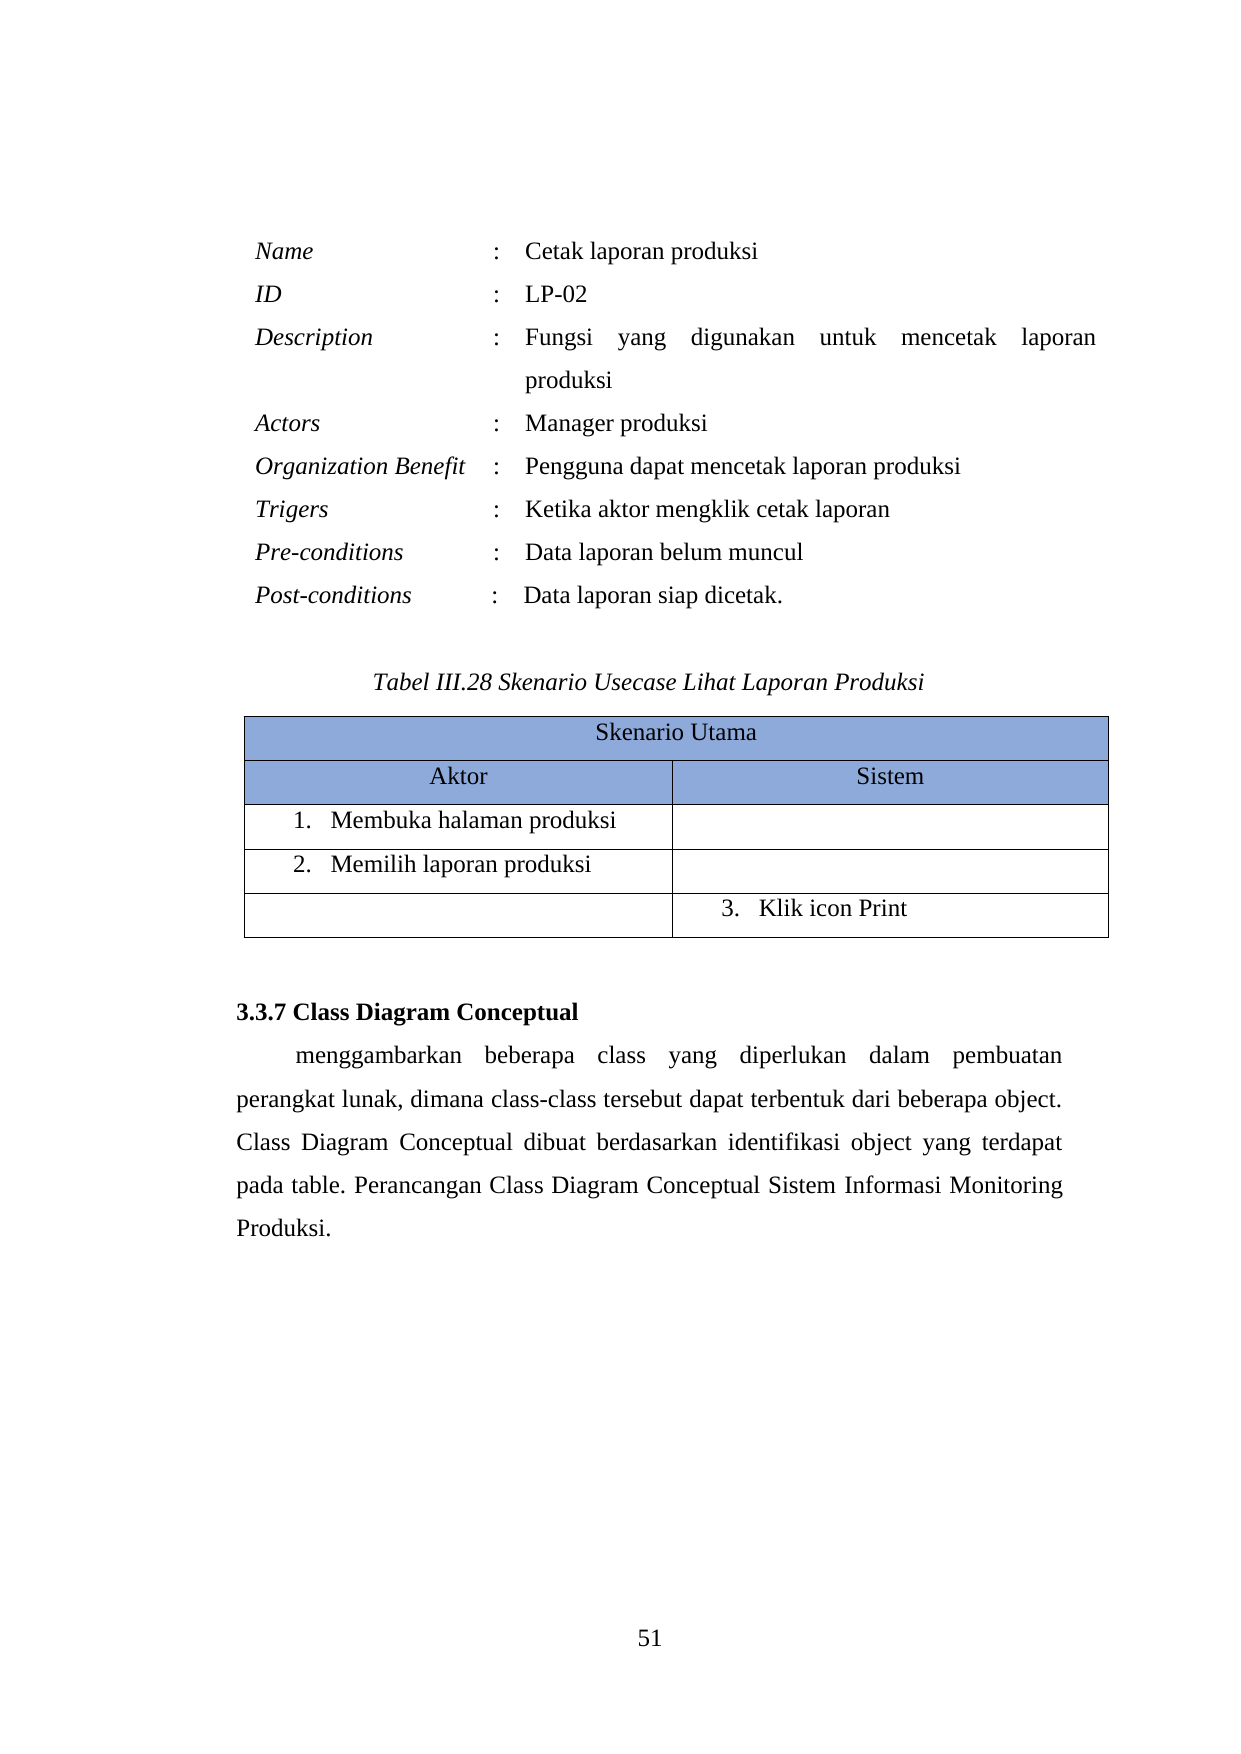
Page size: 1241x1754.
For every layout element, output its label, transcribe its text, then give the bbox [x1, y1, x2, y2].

text Tabel III.28 Skenario Usecase Lihat Laporan Produksi [236, 667, 1063, 695]
subtitle 3.3.7 Class Diagram Conceptual [236, 997, 1063, 1026]
table_header Skenario Utama [245, 717, 1108, 760]
table_header : [480, 236, 512, 279]
table_cell [673, 805, 1108, 848]
table_cell Description [244, 322, 480, 408]
table_cell : [480, 409, 512, 451]
table_cell : [480, 279, 512, 322]
table_cell Memilih laporan produksi [245, 850, 672, 892]
table_cell Pre-conditions [244, 538, 480, 581]
table_cell : [480, 322, 512, 408]
table_header Name [244, 236, 480, 279]
table_cell Organization Benefit [244, 451, 480, 494]
table_cell [673, 850, 1108, 892]
table_cell Data laporan belum muncul [512, 538, 1107, 581]
table_cell LP-02 [512, 279, 1107, 322]
table_cell Pengguna dapat mencetak laporan produksi [512, 451, 1107, 494]
table_cell Data laporan siap dicetak. [512, 581, 1107, 667]
table_cell Manager produksi [512, 409, 1107, 451]
table_cell : [480, 451, 512, 494]
table_cell : [480, 581, 512, 667]
table_cell Actors [244, 409, 480, 451]
table_cell ID [244, 279, 480, 322]
table_cell Aktor [245, 761, 672, 804]
table_cell Fungsi yang digunakan untuk mencetak laporan produksi [512, 322, 1107, 408]
table_cell Post-conditions [244, 581, 480, 667]
table_cell Membuka halaman produksi [245, 805, 672, 848]
table_cell : [480, 495, 512, 537]
table_cell Klik icon Print [673, 894, 1108, 937]
table_cell Sistem [673, 761, 1108, 804]
table_cell Ketika aktor mengklik cetak laporan [512, 495, 1107, 537]
table_cell Trigers [244, 495, 480, 537]
table_header Cetak laporan produksi [512, 236, 1107, 279]
table_cell : [480, 538, 512, 581]
table_cell [245, 894, 672, 937]
text menggambarkan beberapa class yang diperlukan dalam pembuatan perangkat lunak, dimana class-class tersebut dapat terbentuk dari beberapa object. Class Diagram Conceptual dibuat berdasarkan identifikasi object yang terdapat pada table. Perancangan Class Diagram Conceptual Sistem Informasi Monitoring Produksi. [236, 1041, 1063, 1242]
